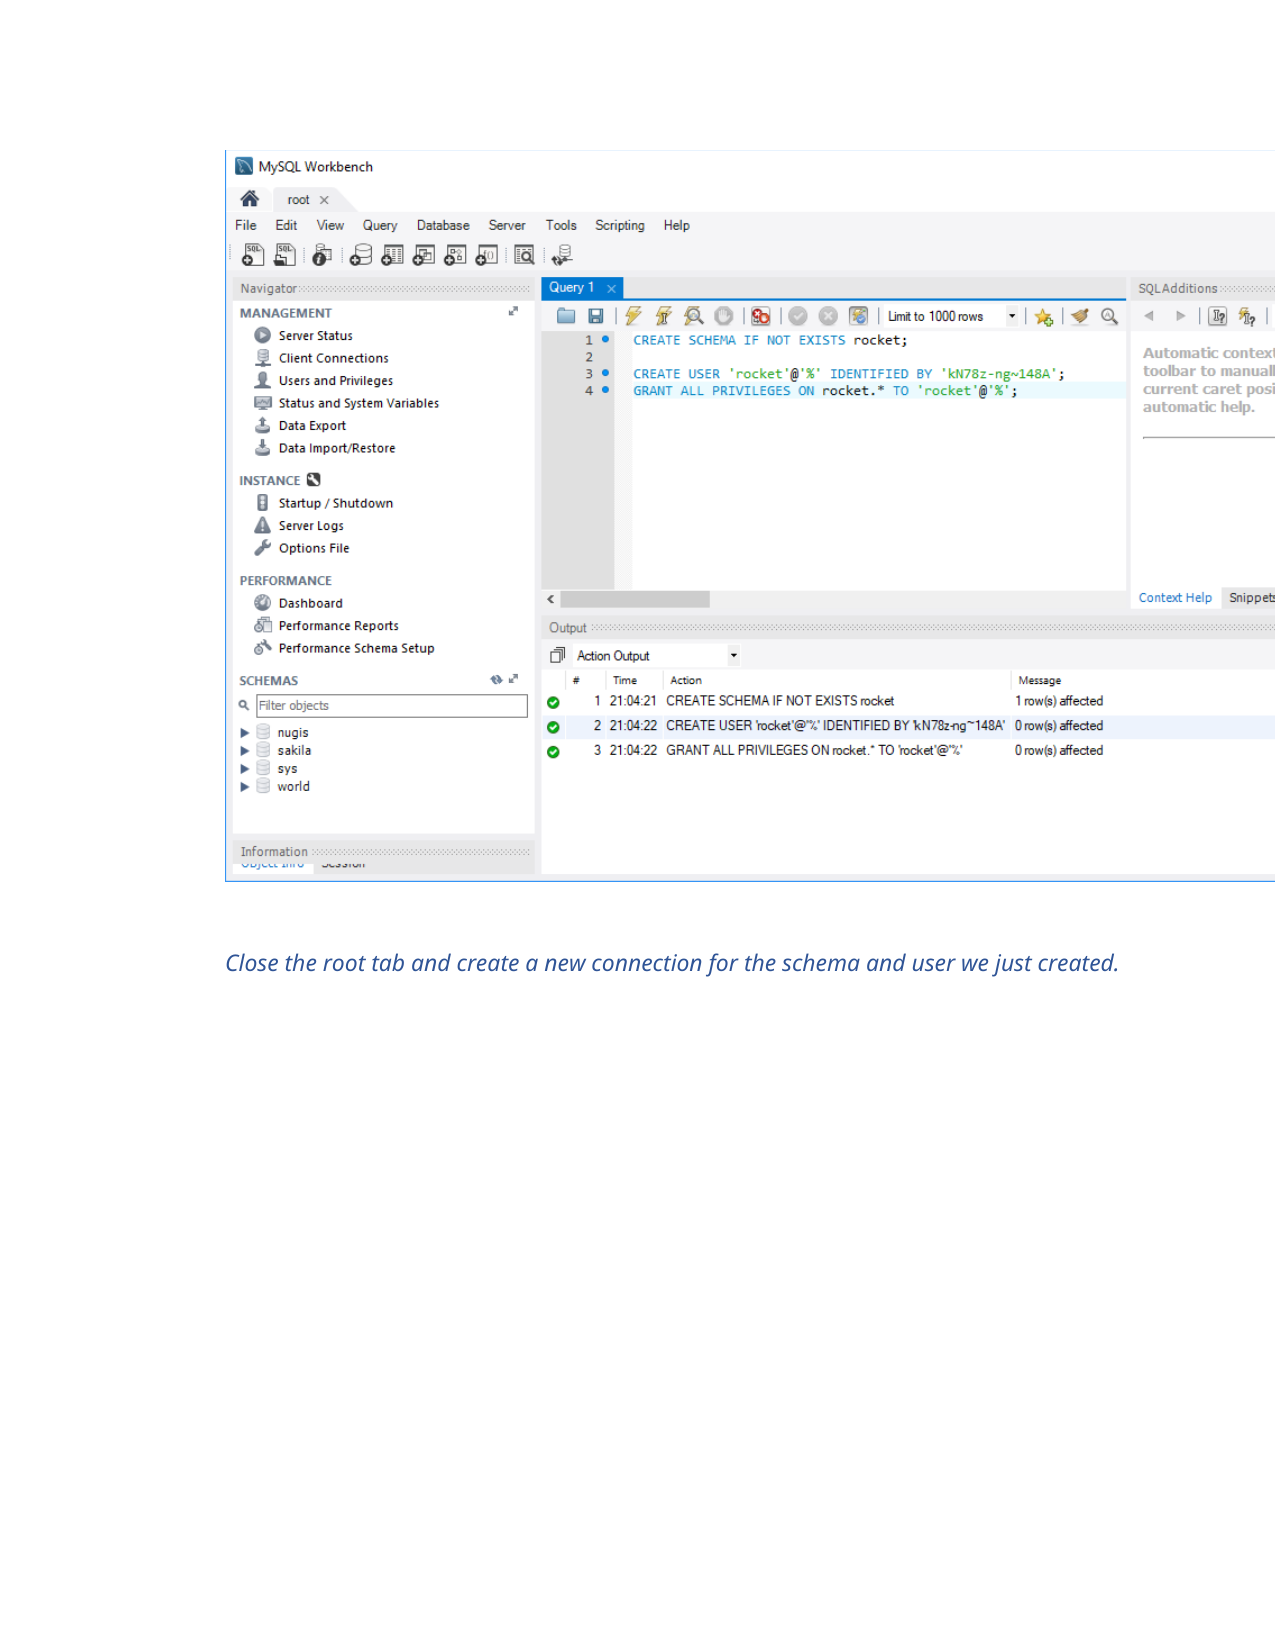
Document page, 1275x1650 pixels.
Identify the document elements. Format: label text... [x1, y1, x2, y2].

picture [225, 150, 1275, 882]
subtitle Close the root tab and create a new connection for the schema and user we just created. [225, 947, 1125, 978]
